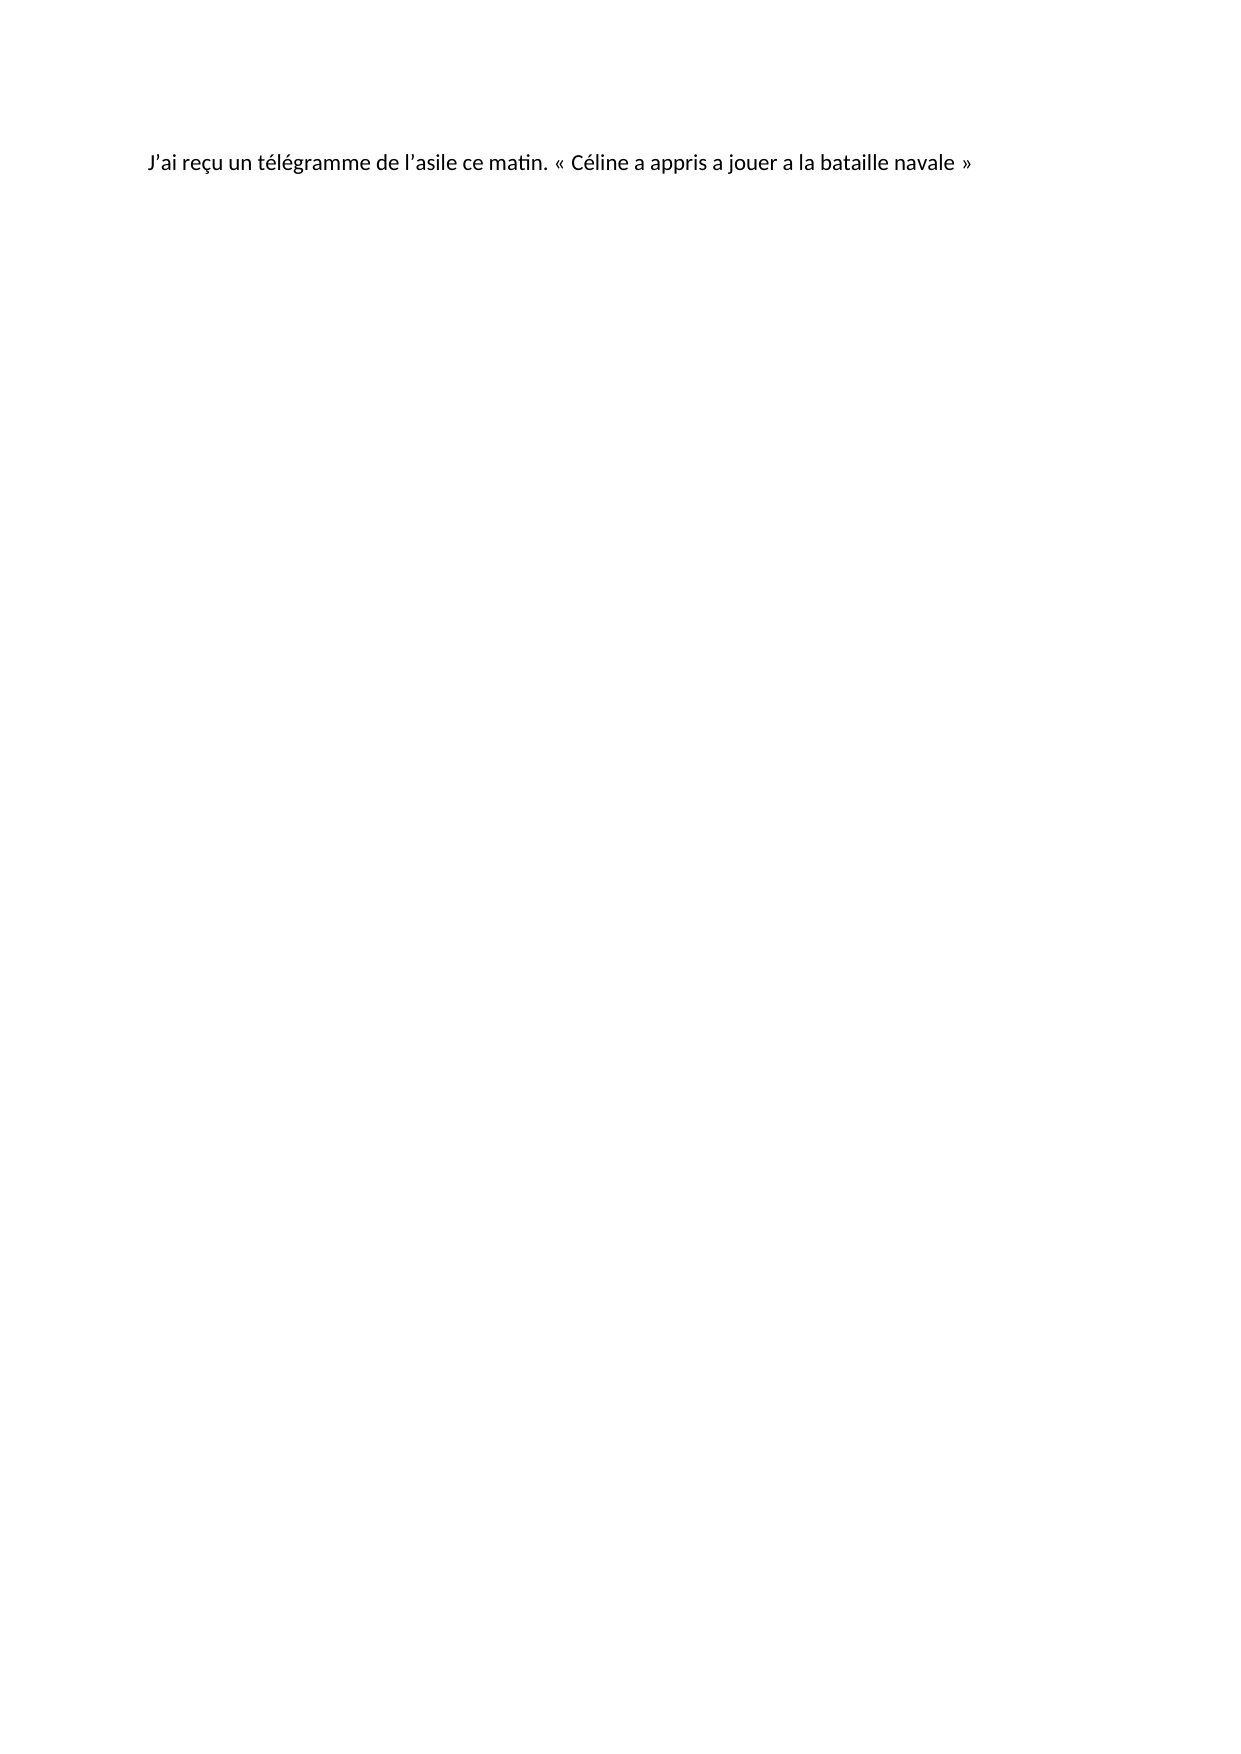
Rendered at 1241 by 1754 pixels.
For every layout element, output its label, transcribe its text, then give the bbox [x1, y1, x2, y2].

text J’ai reçu un télégramme de l’asile ce matin. « Céline a appris a jouer a la bataille navale » [148, 148, 1093, 176]
